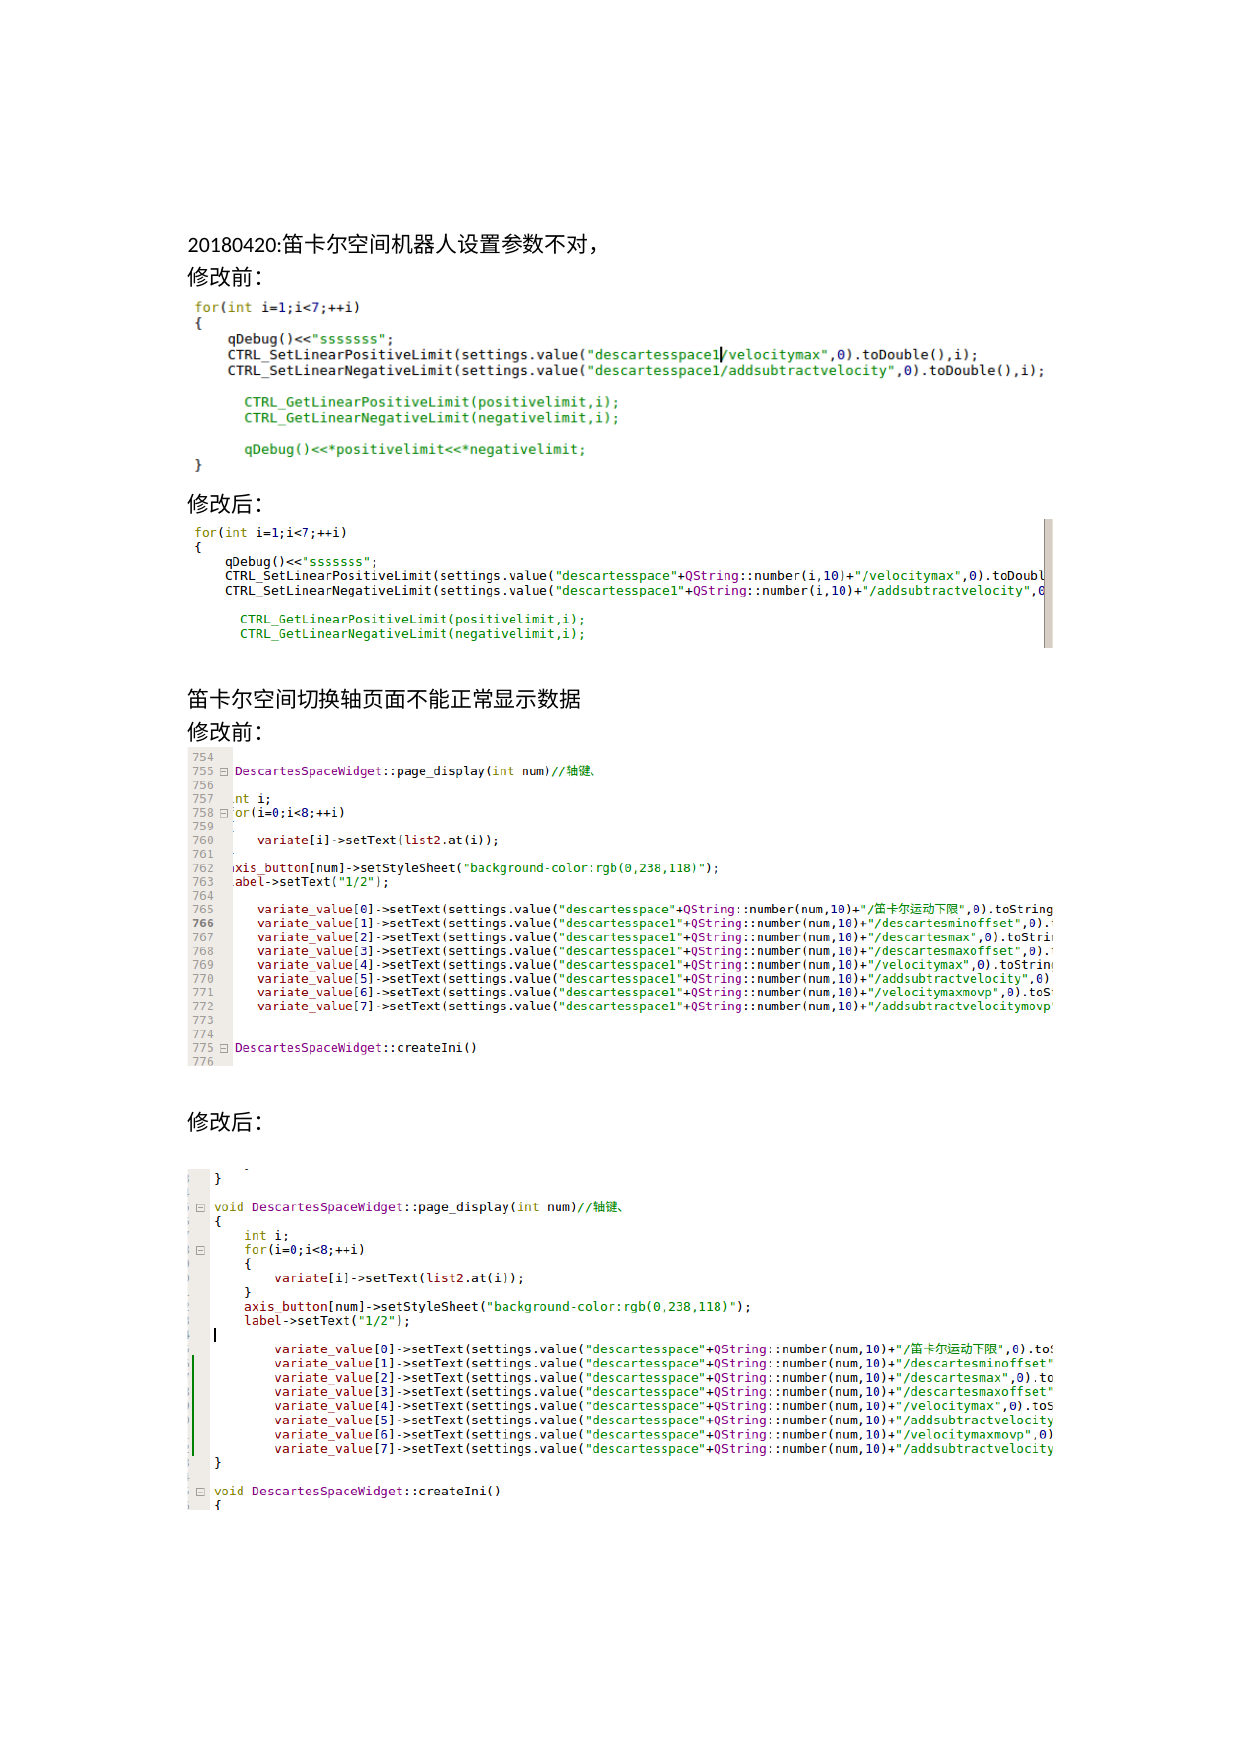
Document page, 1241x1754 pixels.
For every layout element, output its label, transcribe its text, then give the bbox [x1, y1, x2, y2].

text 修改前： [187, 259, 1053, 292]
text 修改后： [187, 1104, 1053, 1137]
picture [187, 519, 1053, 648]
text 修改后： [187, 487, 1053, 519]
picture [187, 1169, 1053, 1510]
picture [187, 747, 1053, 1066]
text 修改前： [187, 714, 1053, 747]
picture [187, 292, 1053, 476]
text 20180420:笛卡尔空间机器人设置参数不对， [187, 227, 1053, 259]
text 笛卡尔空间切换轴页面不能正常显示数据 [187, 682, 1053, 714]
